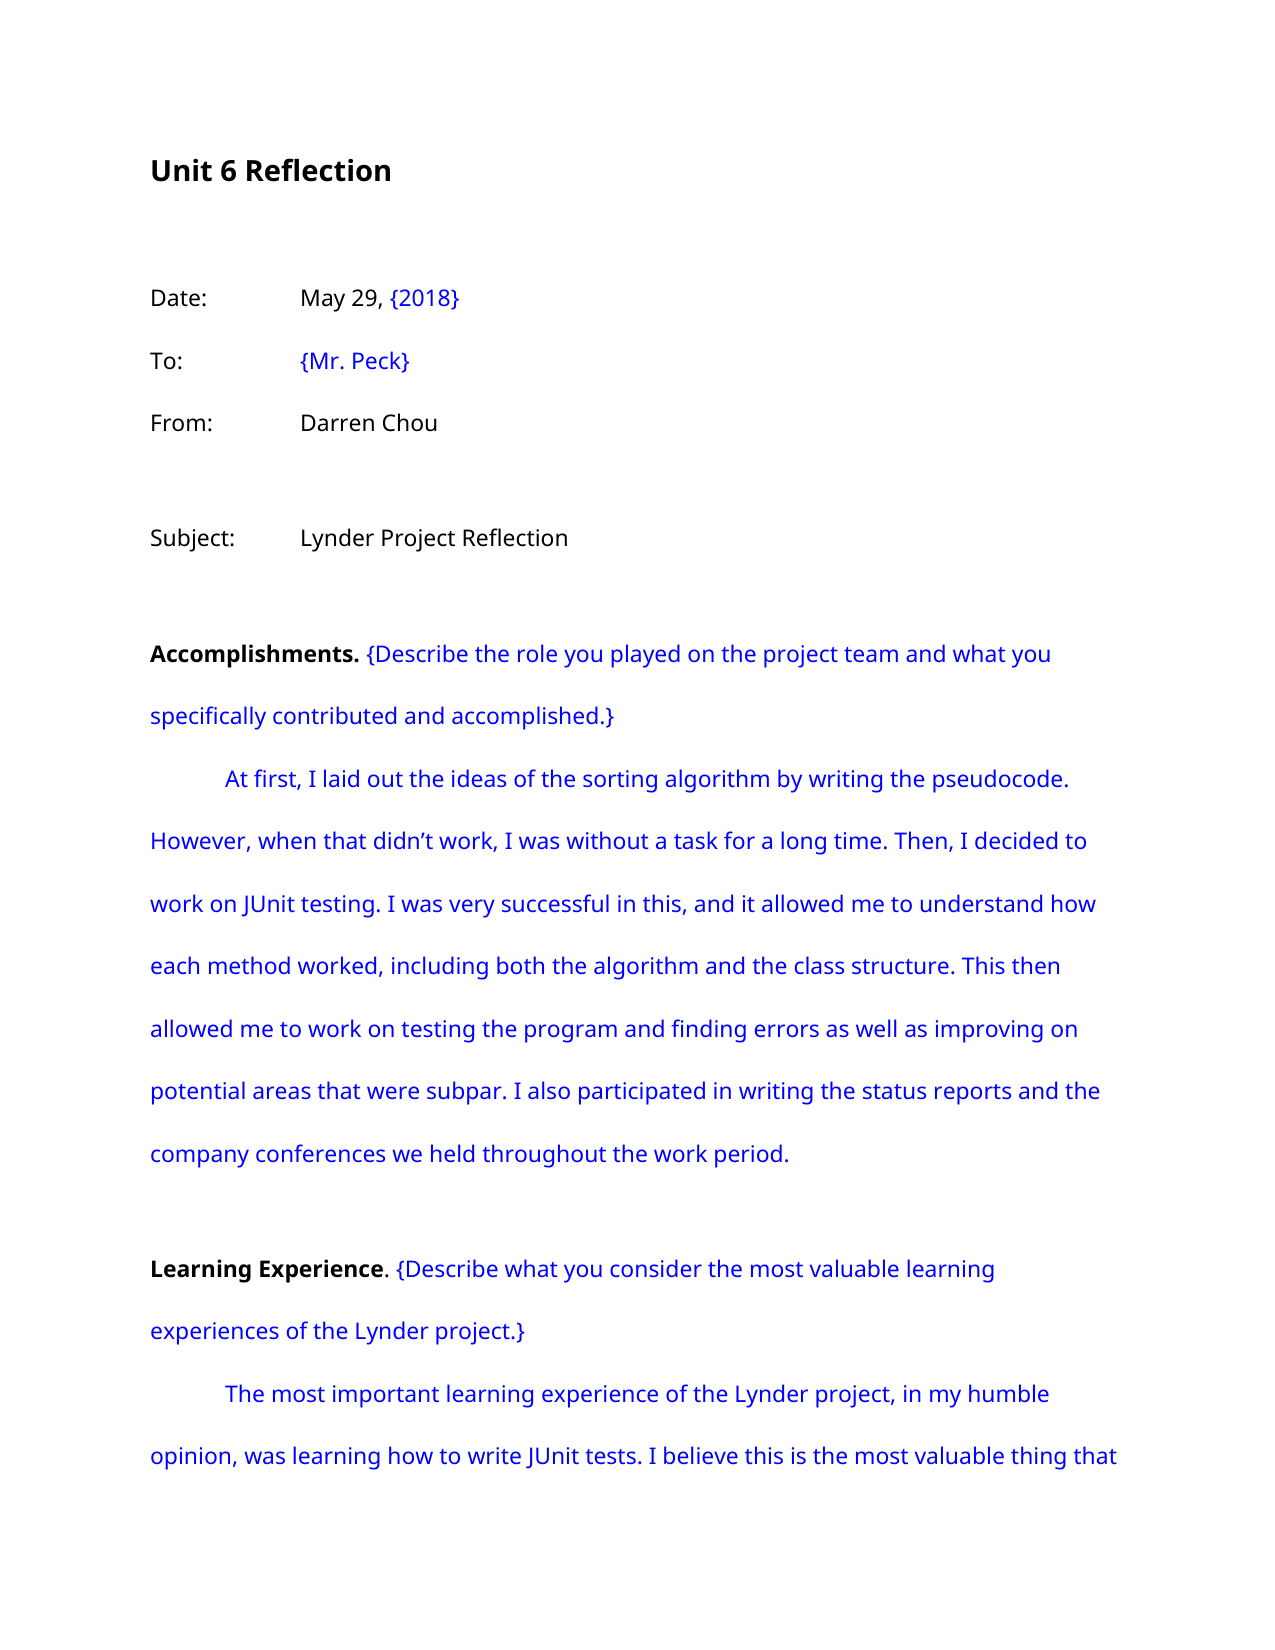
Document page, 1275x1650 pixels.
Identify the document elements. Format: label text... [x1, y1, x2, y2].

text Date: May 29, {2018} [150, 282, 1125, 313]
text At first, I laid out the ideas of the sorting algorithm by writing the pseudocode. However, when that didn’t work, I was without a task for a long time. Then, I decided to work on JUnit testing. I was very successful in this, and it allowed me to understand how each method worked, including both the algorithm and the class structure. This then allowed me to work on testing the program and finding errors as well as improving on potential areas that were subpar. I also participated in writing the status reports and the company conferences we held throughout the work period. [150, 762, 1125, 1169]
text Unit 6 Reflection [150, 150, 1102, 190]
text Learning Experience. {Describe what you consider the most valuable learning experiences of the Lynder project.} [150, 1253, 1125, 1346]
text Accomplishments. {Describe the role you played on the project team and what you specifically contributed and accomplished.} [150, 637, 1125, 731]
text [150, 1378, 1125, 1471]
text To: {Mr. Peck} [150, 344, 1125, 376]
text Subject: Lynder Project Reflection [150, 522, 1125, 553]
text From: Darren Chou [150, 407, 1125, 438]
